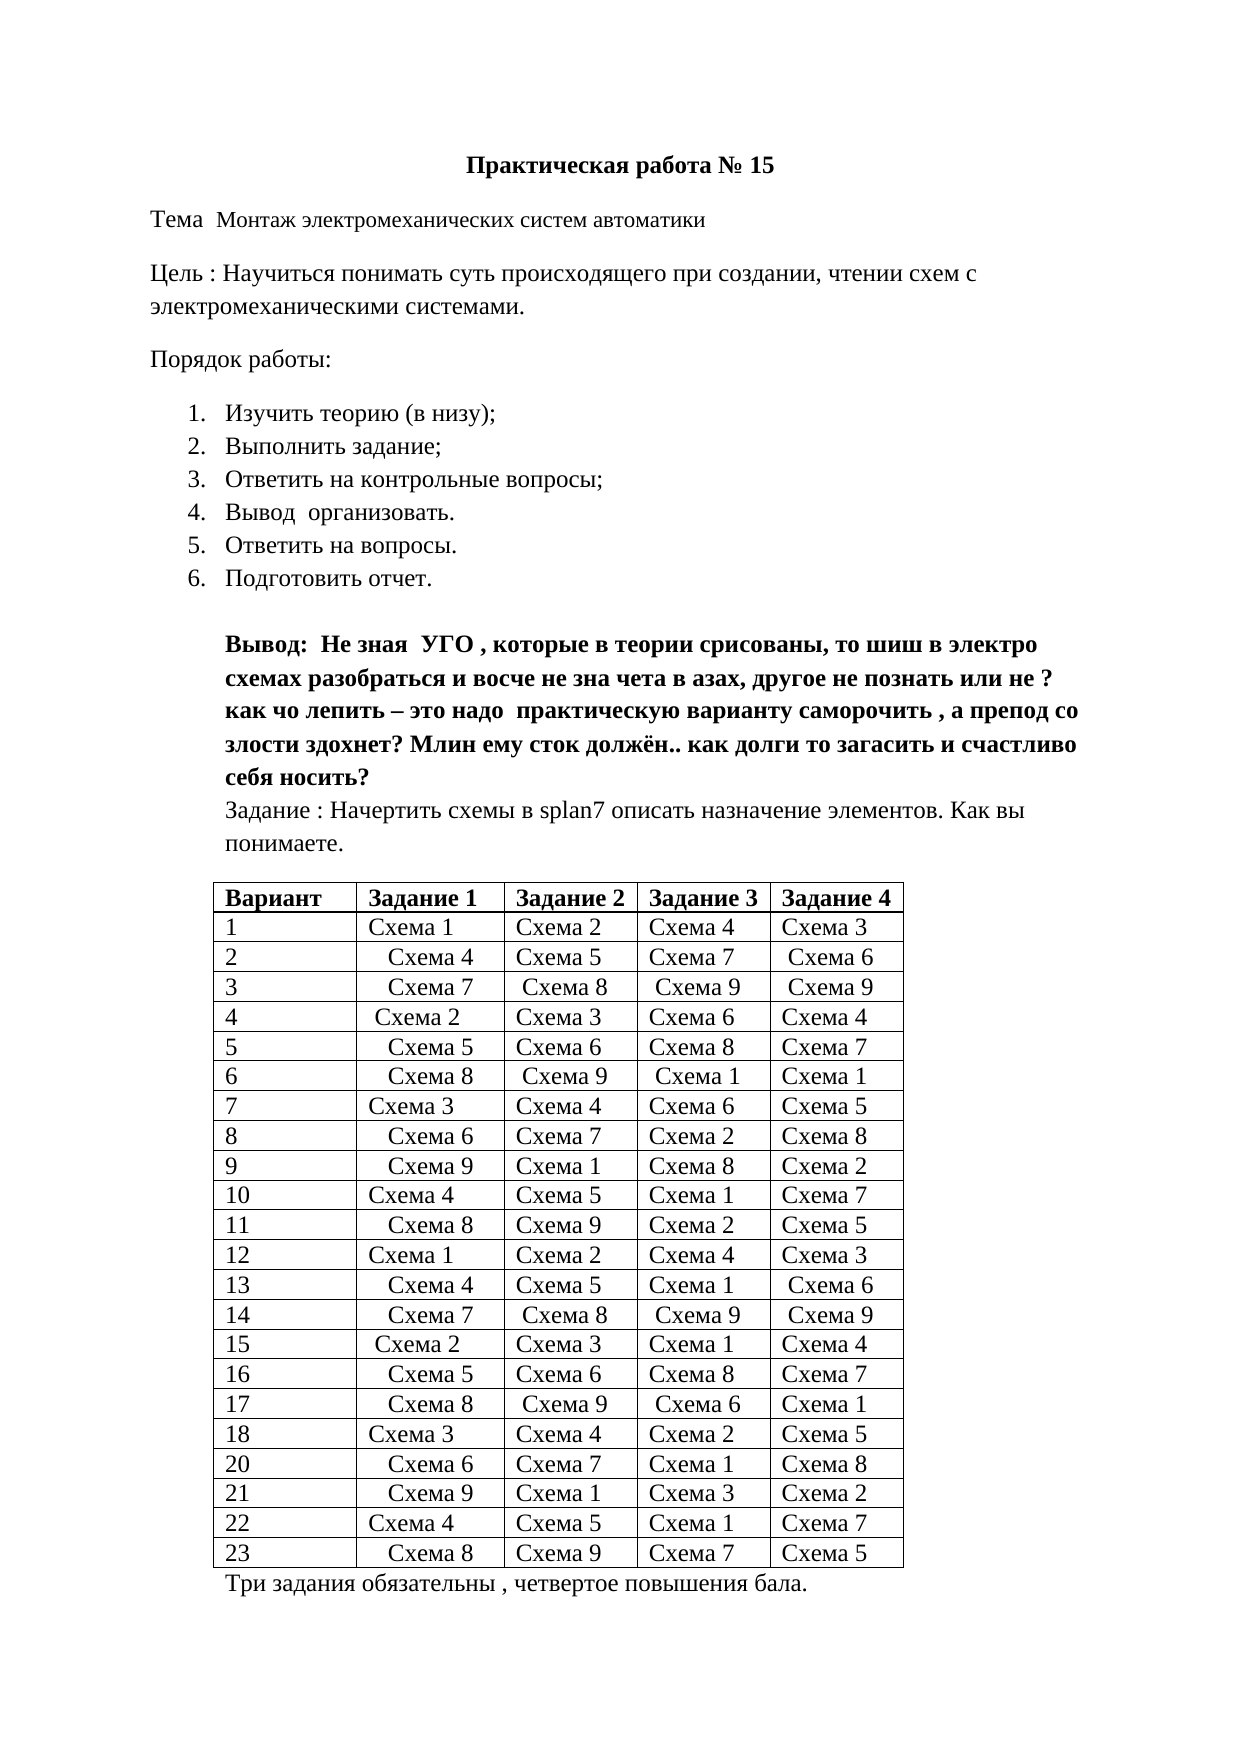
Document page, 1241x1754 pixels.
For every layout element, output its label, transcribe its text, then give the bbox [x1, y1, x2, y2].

table_cell Схема 4 [771, 1002, 903, 1031]
table_cell 20 [214, 1449, 356, 1477]
table_cell 8 [214, 1121, 356, 1150]
table_cell Схема 6 [638, 1389, 770, 1418]
table_header Задание 4 [771, 883, 903, 911]
list Ответить на контрольные вопросы; [187, 464, 1090, 493]
table_cell Схема 4 [638, 913, 770, 941]
table_cell Схема 5 [771, 1210, 903, 1239]
table_cell Схема 9 [505, 1538, 637, 1567]
list Подготовить отчет. [187, 563, 1090, 592]
table_cell Схема 2 [638, 1419, 770, 1448]
table_cell Схема 7 [771, 1359, 903, 1388]
table_cell 21 [214, 1479, 356, 1507]
table_header Задание 1 [357, 883, 504, 911]
table_cell Схема 1 [771, 1389, 903, 1418]
list Вывод организовать. [187, 497, 1090, 526]
table_cell Схема 8 [638, 1151, 770, 1179]
table_cell Схема 7 [505, 1121, 637, 1150]
table_cell 1 [214, 913, 356, 941]
list Ответить на вопросы. [187, 531, 1090, 559]
table_cell Схема 6 [638, 1002, 770, 1031]
table_cell Схема 8 [505, 972, 637, 1001]
table_header Задание 3 [638, 883, 770, 911]
table_cell Схема 1 [638, 1449, 770, 1477]
list Вывод: Не зная УГО , которые в теории срисованы, то шиш в электро схемах разобраться и восче не зна чета в азах, другое не познать или не ? как чо лепить – это надо практическую варианту саморочить , а препод со злости здохнет? Млин ему сток должён.. как долги то загасить и счастливо себя носить? [225, 629, 1090, 790]
table_cell Схема 7 [357, 1300, 504, 1328]
table_cell 18 [214, 1419, 356, 1448]
table_cell Схема 5 [771, 1091, 903, 1120]
table_cell Схема 8 [505, 1300, 637, 1328]
table_cell Схема 3 [505, 1330, 637, 1358]
text Цель : Научиться понимать суть происходящего при создании, чтении схем с электромеханическими системами. [150, 258, 1090, 319]
table_cell Схема 7 [638, 1538, 770, 1567]
table_cell Схема 2 [505, 913, 637, 941]
table_cell Схема 5 [505, 942, 637, 971]
table_cell Схема 1 [638, 1061, 770, 1090]
table_cell Схема 5 [505, 1270, 637, 1299]
table_cell Схема 6 [357, 1449, 504, 1477]
table_header Вариант [214, 883, 356, 911]
table_cell 10 [214, 1181, 356, 1209]
table_cell Схема 4 [357, 1270, 504, 1299]
table_cell Схема 8 [638, 1032, 770, 1060]
table_cell Схема 3 [771, 1240, 903, 1269]
table_cell Схема 2 [638, 1121, 770, 1150]
list Задание : Начертить схемы в splan7 описать назначение элементов. Как вы понимаете. [225, 795, 1090, 856]
list Выполнить задание; [187, 431, 1090, 460]
table_cell 16 [214, 1359, 356, 1388]
table_cell Схема 7 [771, 1032, 903, 1060]
table_cell Схема 9 [505, 1389, 637, 1418]
table_cell 15 [214, 1330, 356, 1358]
table_cell Схема 3 [505, 1002, 637, 1031]
table_cell 7 [214, 1091, 356, 1120]
list Изучить теорию (в низу); [187, 398, 1090, 427]
table_cell Схема 7 [771, 1181, 903, 1209]
table_cell Схема 9 [505, 1210, 637, 1239]
table_cell Схема 3 [357, 1419, 504, 1448]
table_cell Схема 2 [771, 1151, 903, 1179]
table_cell Схема 3 [638, 1479, 770, 1507]
table_cell 12 [214, 1240, 356, 1269]
table_cell Схема 7 [505, 1449, 637, 1477]
table_cell Схема 6 [771, 942, 903, 971]
table_cell Схема 1 [505, 1151, 637, 1179]
table_cell Схема 2 [505, 1240, 637, 1269]
table_cell 6 [214, 1061, 356, 1090]
table_cell 14 [214, 1300, 356, 1328]
table_cell Схема 1 [638, 1508, 770, 1537]
text Порядок работы: [150, 344, 1090, 373]
table_cell Схема 8 [771, 1121, 903, 1150]
table_cell Схема 9 [638, 1300, 770, 1328]
table_cell Схема 9 [357, 1479, 504, 1507]
table_cell Схема 2 [357, 1330, 504, 1358]
table_cell Схема 3 [357, 1091, 504, 1120]
table_cell Схема 6 [638, 1091, 770, 1120]
table_cell Схема 9 [638, 972, 770, 1001]
table_cell 23 [214, 1538, 356, 1567]
table_cell Схема 8 [357, 1538, 504, 1567]
table_cell Схема 6 [771, 1270, 903, 1299]
table_header Задание 2 [505, 883, 637, 911]
table_cell Схема 8 [357, 1061, 504, 1090]
table_cell 2 [214, 942, 356, 971]
table_cell Схема 4 [357, 1181, 504, 1209]
text Практическая работа № 15 [150, 150, 1090, 179]
table_cell Схема 2 [638, 1210, 770, 1239]
table_cell 22 [214, 1508, 356, 1537]
table_cell Схема 9 [505, 1061, 637, 1090]
table_cell Схема 5 [771, 1419, 903, 1448]
table_cell Схема 1 [638, 1181, 770, 1209]
table_cell Схема 9 [771, 972, 903, 1001]
table_cell 5 [214, 1032, 356, 1060]
table_cell Схема 4 [357, 1508, 504, 1537]
table_cell Схема 1 [505, 1479, 637, 1507]
table_cell Схема 5 [357, 1032, 504, 1060]
table_cell Схема 5 [771, 1538, 903, 1567]
table_cell Схема 1 [357, 913, 504, 941]
list Три задания обязательны , четвертое повышения бала. [225, 1568, 1090, 1597]
table_cell Схема 7 [771, 1508, 903, 1537]
table_cell Схема 4 [505, 1419, 637, 1448]
table_cell Схема 1 [771, 1061, 903, 1090]
table_cell Схема 2 [771, 1479, 903, 1507]
table_cell Схема 7 [357, 972, 504, 1001]
table_cell Схема 8 [357, 1389, 504, 1418]
table_cell Схема 3 [771, 913, 903, 941]
table_cell Схема 7 [638, 942, 770, 971]
table_cell Схема 2 [357, 1002, 504, 1031]
table_cell Схема 5 [505, 1181, 637, 1209]
table_cell Схема 8 [638, 1359, 770, 1388]
table_cell Схема 1 [638, 1330, 770, 1358]
table_cell Схема 4 [638, 1240, 770, 1269]
table_cell Схема 6 [505, 1032, 637, 1060]
table_cell Схема 8 [357, 1210, 504, 1239]
table_cell Схема 4 [771, 1330, 903, 1358]
table_cell Схема 8 [771, 1449, 903, 1477]
table_cell Схема 5 [505, 1508, 637, 1537]
table_cell 9 [214, 1151, 356, 1179]
table_cell Схема 9 [357, 1151, 504, 1179]
table_cell 11 [214, 1210, 356, 1239]
table_cell 13 [214, 1270, 356, 1299]
table_cell Схема 6 [357, 1121, 504, 1150]
table_cell Схема 1 [638, 1270, 770, 1299]
table_cell Схема 1 [357, 1240, 504, 1269]
table_cell Схема 4 [357, 942, 504, 971]
table_cell Схема 4 [505, 1091, 637, 1120]
table_cell Схема 9 [771, 1300, 903, 1328]
table_cell 4 [214, 1002, 356, 1031]
table_cell Схема 5 [357, 1359, 504, 1388]
table_cell 17 [214, 1389, 356, 1418]
text Тема Монтаж электромеханических систем автоматики [150, 204, 1090, 233]
table_cell 3 [214, 972, 356, 1001]
table_cell Схема 6 [505, 1359, 637, 1388]
